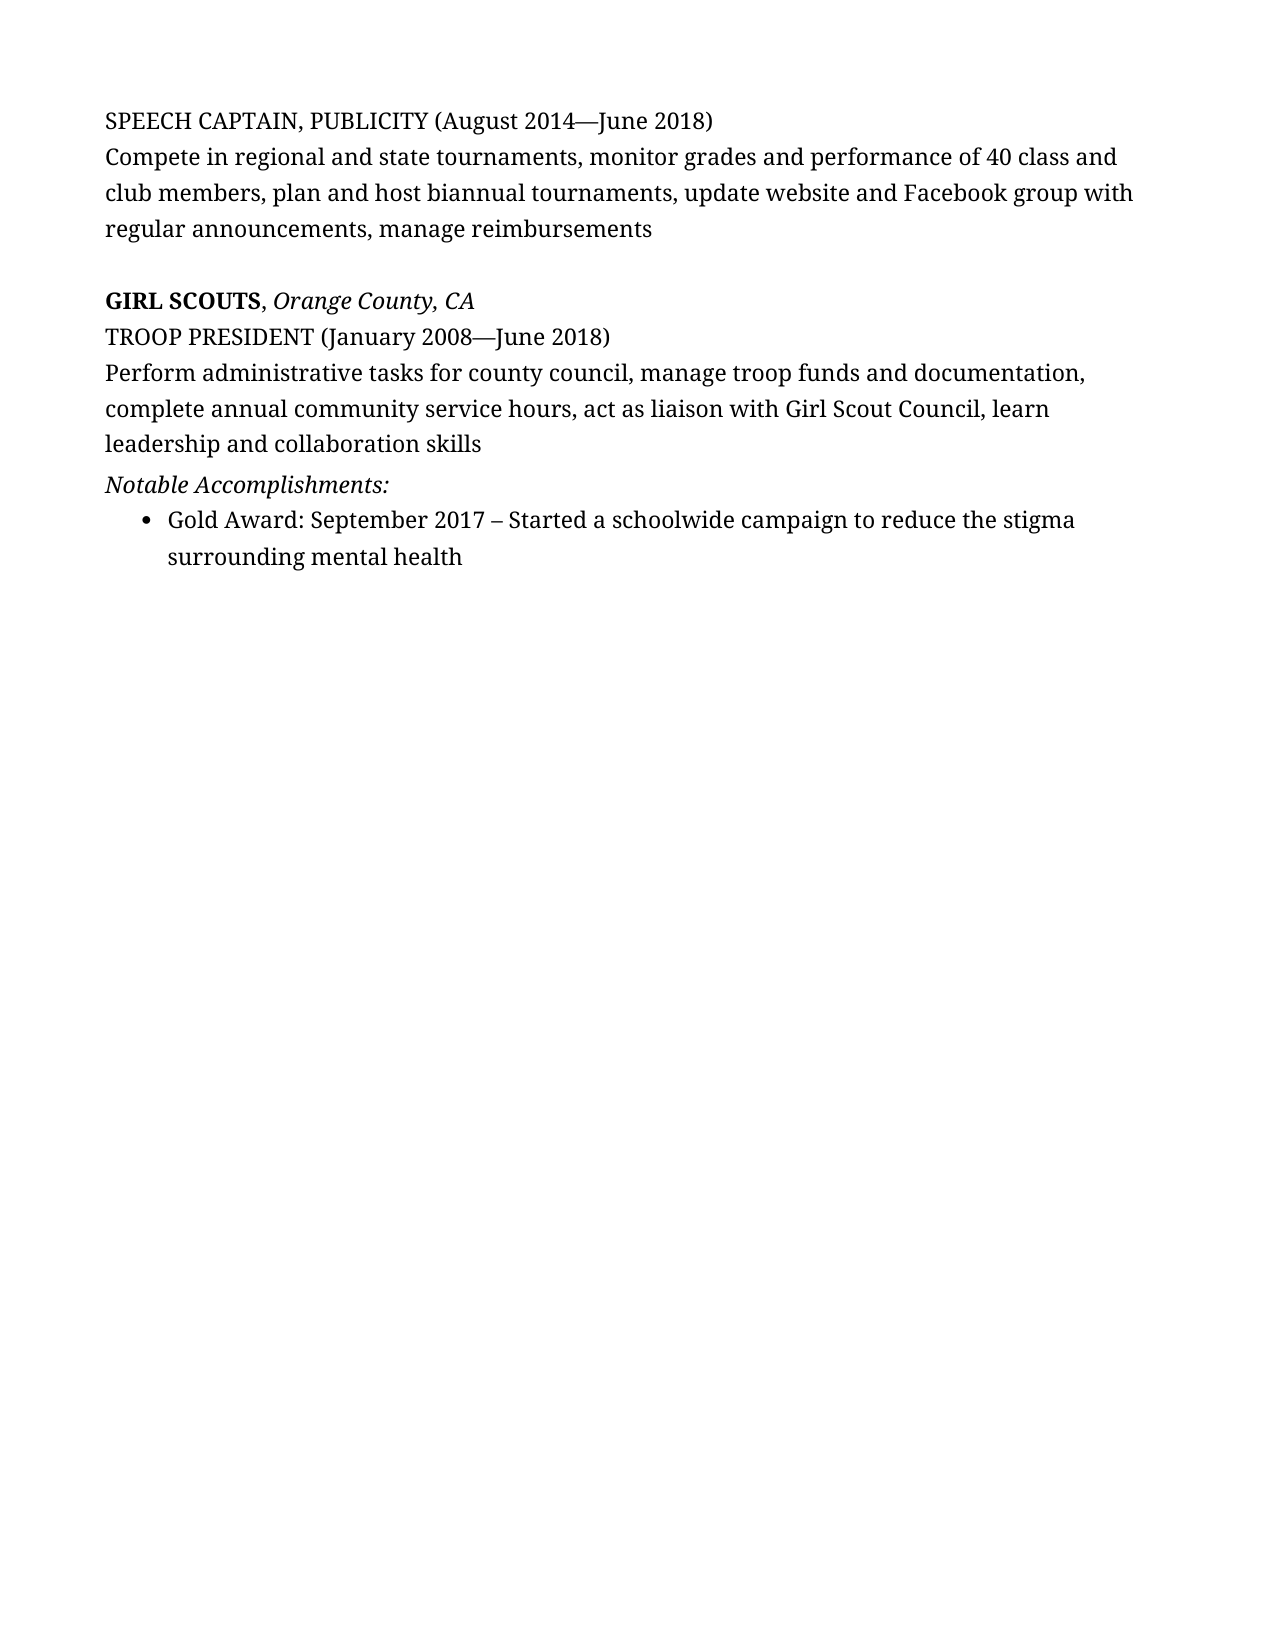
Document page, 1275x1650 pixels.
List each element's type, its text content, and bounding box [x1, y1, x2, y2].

text Compete in regional and state tournaments, monitor grades and performance of 40 class and club members, plan and host biannual tournaments, update website and Facebook group with regular announcements, manage reimbursements [105, 141, 1170, 244]
text Notable Accomplishments: [105, 468, 1170, 500]
text Perform administrative tasks for county council, manage troop funds and documentation, complete annual community service hours, act as liaison with Girl Scout Council, learn leadership and collaboration skills [105, 357, 1170, 460]
text TROOP PRESIDENT (January 2008—June 2018) [105, 321, 1170, 352]
list Gold Award: September 2017 – Started a schoolwide campaign to reduce the stigma surrounding mental health [142, 504, 1170, 572]
text GIRL SCOUTS, Orange County, CA [105, 285, 1170, 316]
text SPEECH CAPTAIN, PUBLICITY (August 2014—June 2018) [105, 105, 1170, 136]
